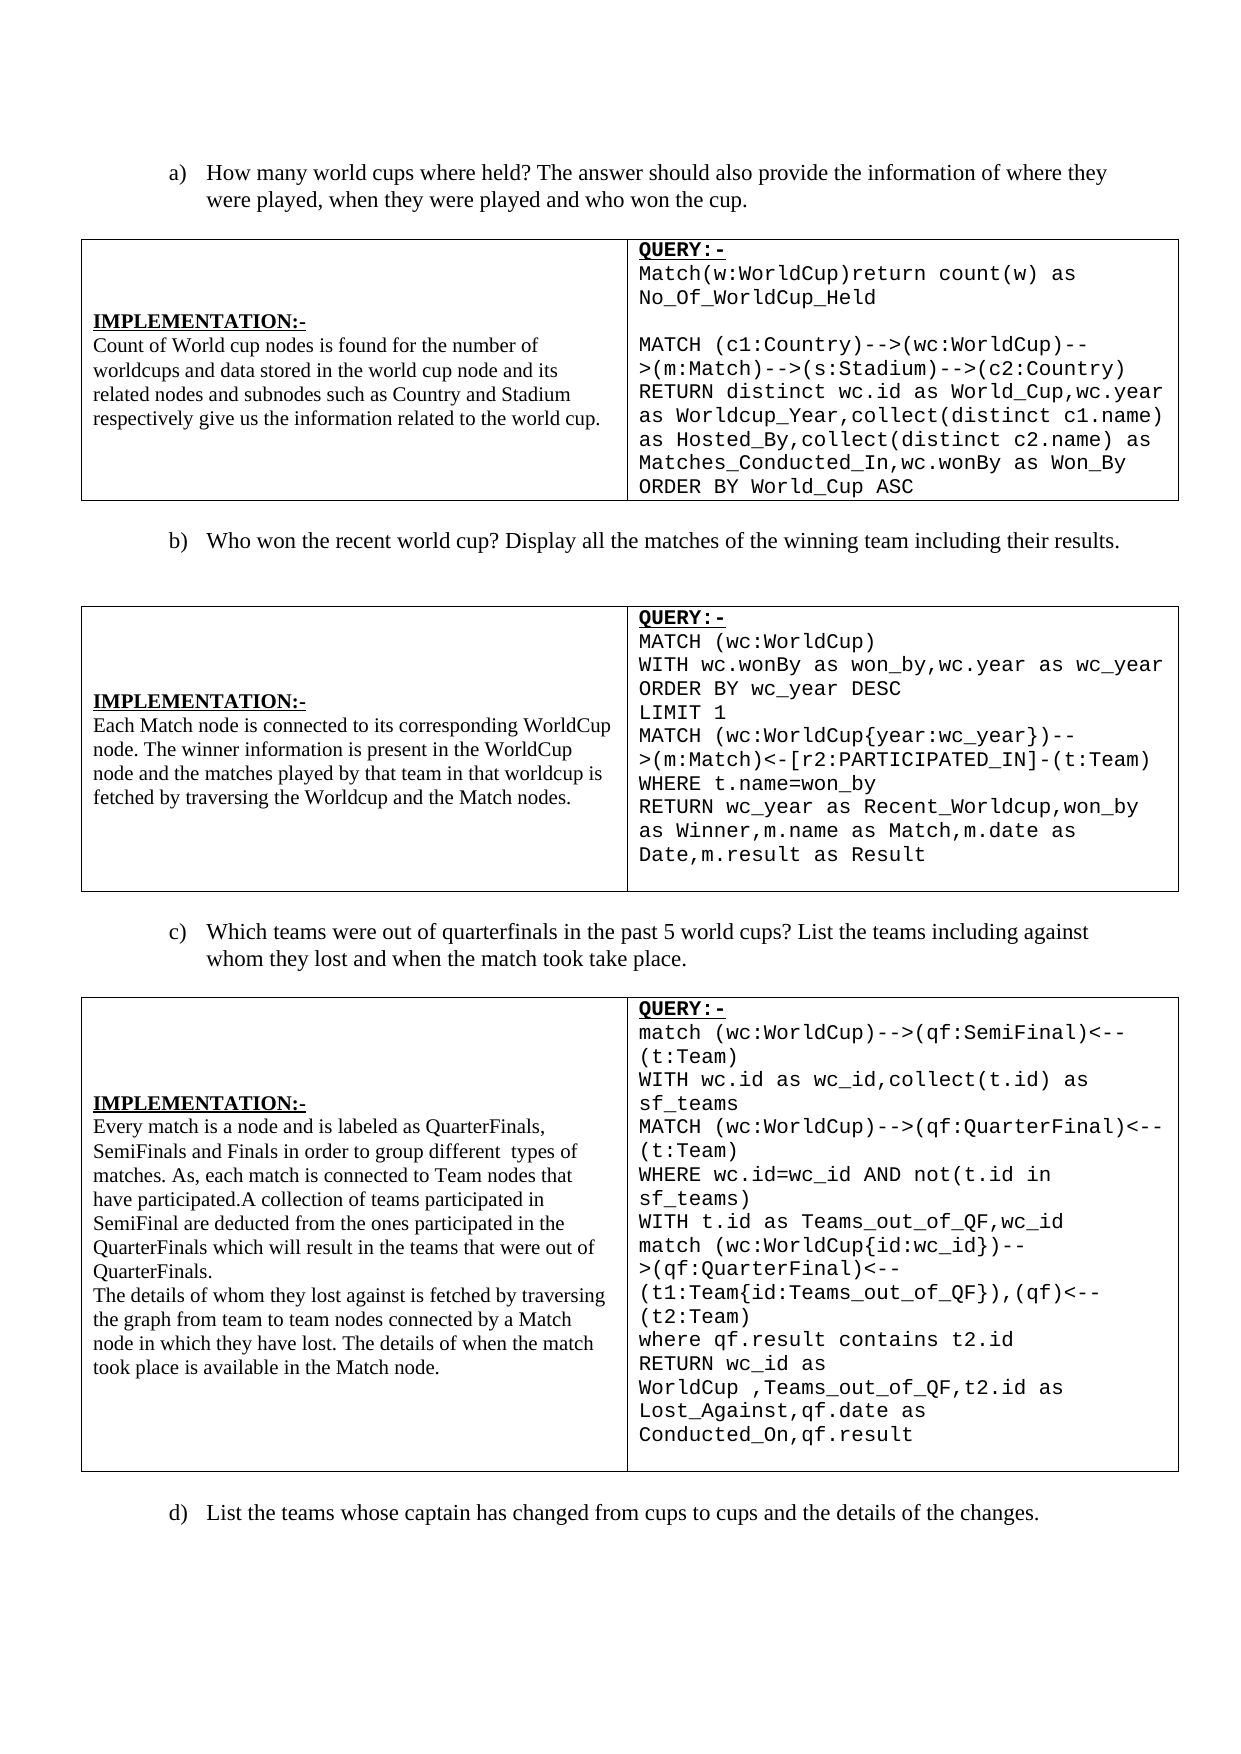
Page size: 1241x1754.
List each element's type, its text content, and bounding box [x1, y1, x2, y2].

table_header QUERY:- Match(w:WorldCup)return count(w) as No_Of_WorldCup_Held MATCH (c1:Country)-->(wc:WorldCup)-->(m:Match)-->(s:Stadium)-->(c2:Country) RETURN distinct wc.id as World_Cup,wc.year as Worldcup_Year,collect(distinct c1.name) as Hosted_By,collect(distinct c2.name) as Matches_Conducted_In,wc.wonBy as Won_By ORDER BY World_Cup ASC [628, 240, 1178, 499]
list Who won the recent world cup? Display all the matches of the winning team including their results. [169, 527, 1125, 606]
list How many world cups where held? The answer should also provide the information of where they were played, when they were played and who won the cup. [169, 159, 1125, 212]
table_header QUERY:- match (wc:WorldCup)-->(qf:SemiFinal)<--(t:Team) WITH wc.id as wc_id,collect(t.id) as sf_teams MATCH (wc:WorldCup)-->(qf:QuarterFinal)<--(t:Team) WHERE wc.id=wc_id AND not(t.id in sf_teams) WITH t.id as Teams_out_of_QF,wc_id match (wc:WorldCup{id:wc_id})-->(qf:QuarterFinal)<--(t1:Team{id:Teams_out_of_QF}),(qf)<--(t2:Team) where qf.result contains t2.id RETURN wc_id as WorldCup ,Teams_out_of_QF,t2.id as Lost_Against,qf.date as Conducted_On,qf.result [628, 998, 1178, 1471]
table_header IMPLEMENTATION:- Every match is a node and is labeled as QuarterFinals, SemiFinals and Finals in order to group different types of matches. As, each match is connected to Team nodes that have participated.A collection of teams participated in SemiFinal are deducted from the ones participated in the QuarterFinals which will result in the teams that were out of QuarterFinals. The details of whom they lost against is fetched by traversing the graph from team to team nodes connected by a Match node in which they have lost. The details of when the match took place is available in the Match node. [82, 998, 627, 1471]
table_header IMPLEMENTATION:- Count of World cup nodes is found for the number of worldcups and data stored in the world cup node and its related nodes and subnodes such as Country and Stadium respectively give us the information related to the world cup. [82, 240, 627, 499]
list Which teams were out of quarterfinals in the past 5 world cups? List the teams including against whom they lost and when the match took take place. [169, 918, 1125, 971]
list List the teams whose captain has changed from cups to cups and the details of the changes. [169, 1499, 1125, 1525]
table_header IMPLEMENTATION:- Each Match node is connected to its corresponding WorldCup node. The winner information is present in the WorldCup node and the matches played by that team in that worldcup is fetched by traversing the Worldcup and the Match nodes. [82, 607, 627, 891]
table_header QUERY:- MATCH (wc:WorldCup) WITH wc.wonBy as won_by,wc.year as wc_year ORDER BY wc_year DESC LIMIT 1 MATCH (wc:WorldCup{year:wc_year})-->(m:Match)<-[r2:PARTICIPATED_IN]-(t:Team) WHERE t.name=won_by RETURN wc_year as Recent_Worldcup,won_by as Winner,m.name as Match,m.date as Date,m.result as Result [628, 607, 1178, 891]
